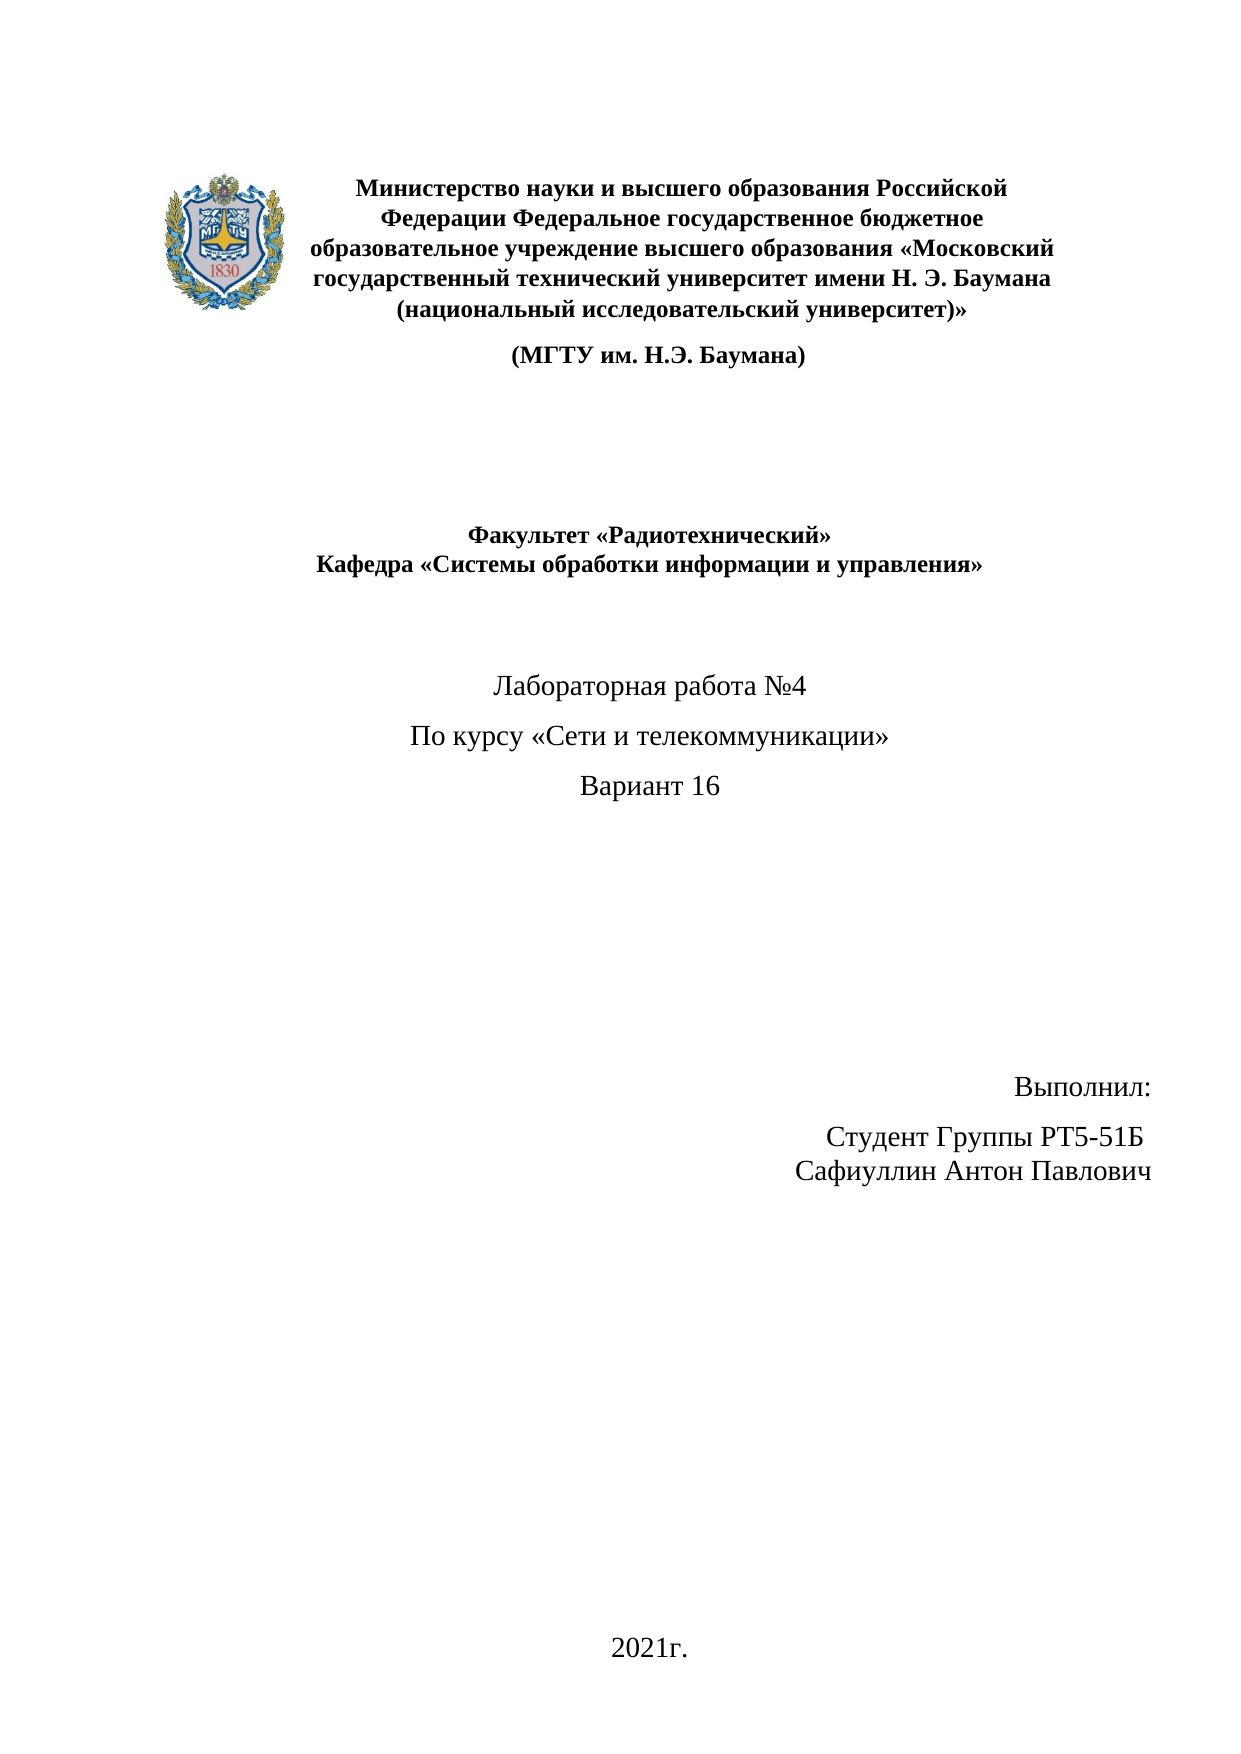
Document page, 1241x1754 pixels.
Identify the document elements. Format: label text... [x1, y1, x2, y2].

text Министерство науки и высшего образования Российской Федерации Федеральное государственное бюджетное образовательное учреждение высшего образования «Московский государственный технический университет имени Н. Э. Баумана (национальный исследовательский университет)» [148, 173, 1059, 322]
text (МГТУ им. Н.Э. Баумана) [165, 340, 1152, 369]
picture [164, 173, 285, 310]
text Факультет «Радиотехнический» [148, 520, 1152, 549]
text Лабораторная работа №4 [148, 668, 1152, 701]
text Выполнил: [148, 1069, 1152, 1103]
text Кафедра «Системы обработки информации и управления» [148, 549, 1152, 578]
text Вариант 16 [148, 768, 1152, 802]
text Студент Группы РТ5-51Б Сафиуллин Антон Павлович [148, 1119, 1152, 1187]
text По курсу «Сети и телекоммуникации» [148, 718, 1152, 751]
